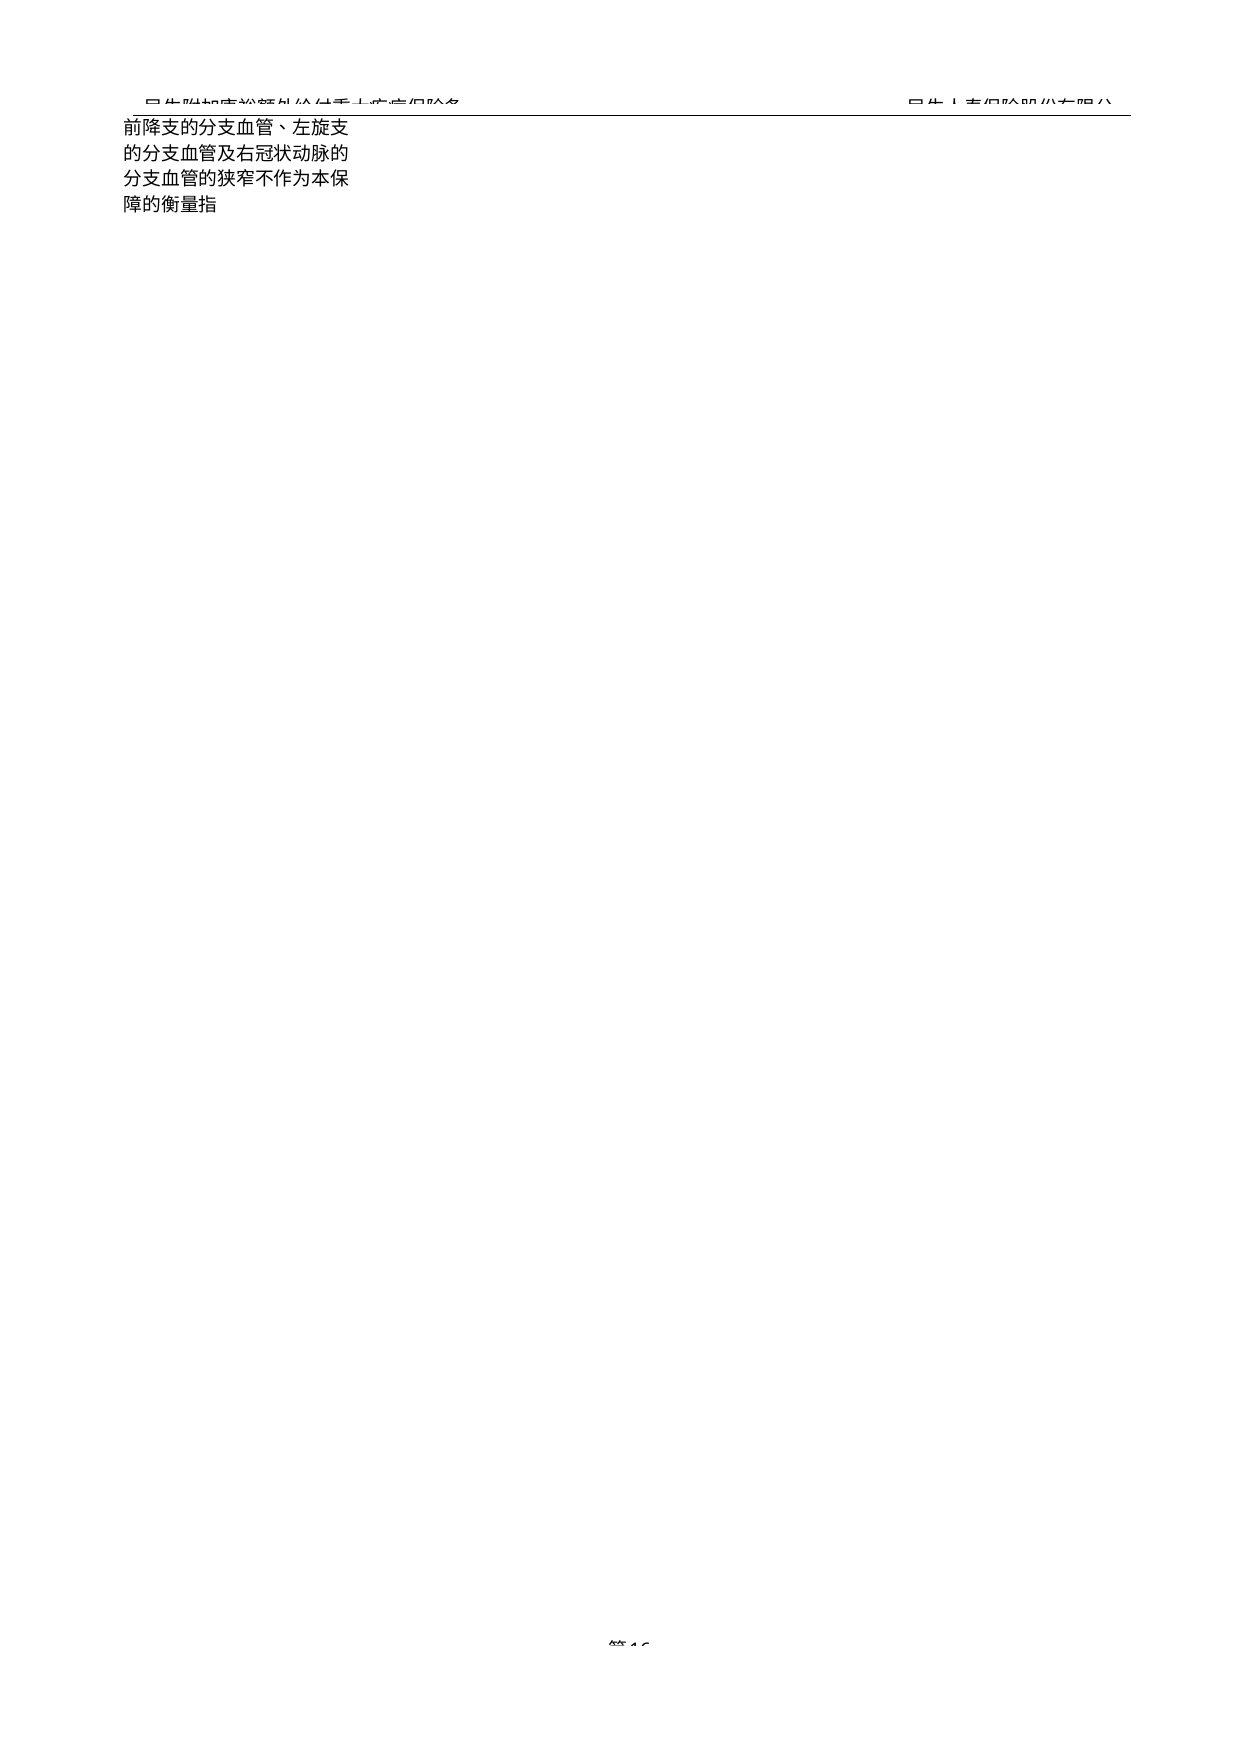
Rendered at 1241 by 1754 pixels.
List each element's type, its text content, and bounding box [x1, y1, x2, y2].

text 前降支的分支血管、左旋支的分支血管及右冠状动脉的分支血管的狭窄不作为本保障的衡量指 [124, 114, 353, 217]
